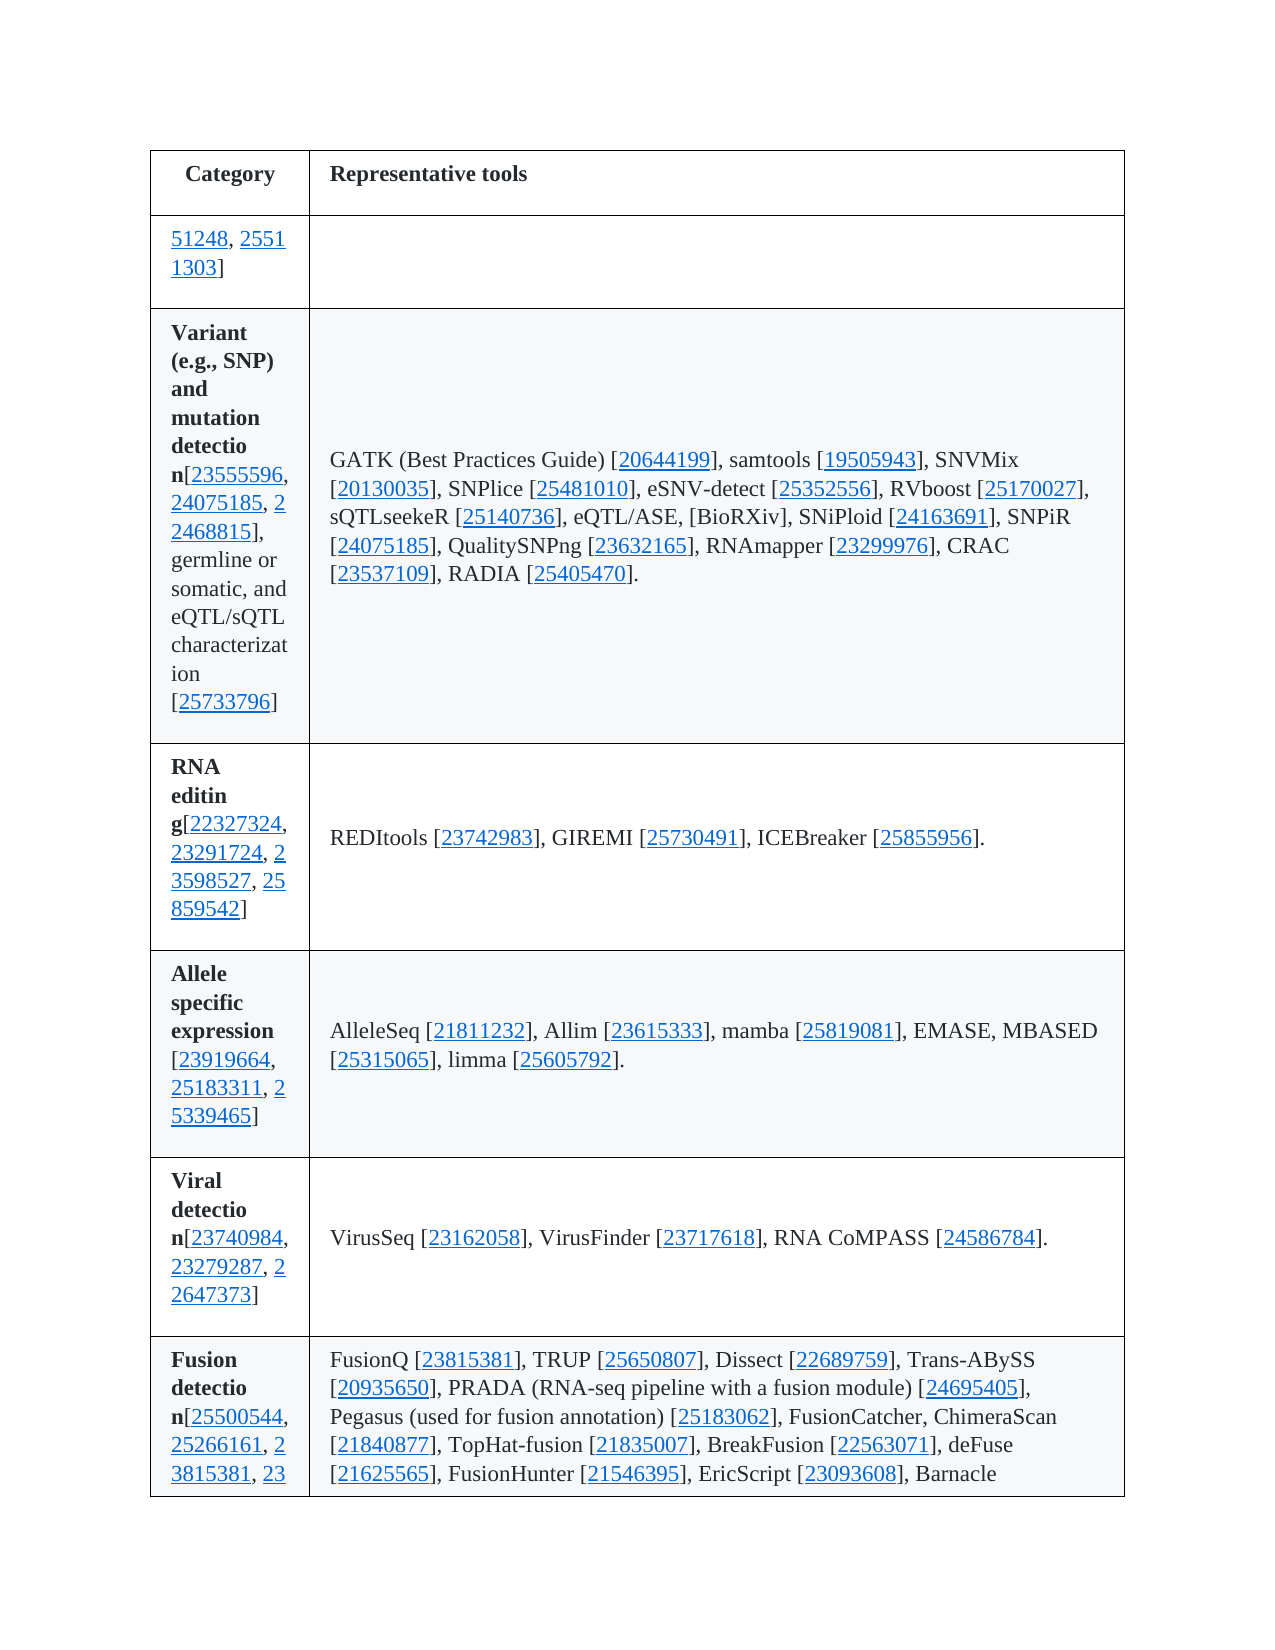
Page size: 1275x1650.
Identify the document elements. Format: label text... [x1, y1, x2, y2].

table_cell Variant (e.g., SNP) and mutation detection[23555596, 24075185, 22468815], germline or somatic, and eQTL/sQTL characterization [25733796] [151, 309, 309, 743]
table_cell REDItools [23742983], GIREMI [25730491], ICEBreaker [25855956]. [310, 744, 1124, 950]
table_cell Allele specific expression [23919664, 25183311, 25339465] [151, 951, 309, 1157]
table_cell GATK (Best Practices Guide) [20644199], samtools [19505943], SNVMix [20130035], SNPlice [25481010], eSNV-detect [25352556], RVboost [25170027], sQTLseekeR [25140736], eQTL/ASE, [BioRXiv], SNiPloid [24163691], SNPiR [24075185], QualitySNPng [23632165], RNAmapper [23299976], CRAC [23537109], RADIA [25405470]. [310, 309, 1124, 743]
table_header Category [151, 151, 309, 215]
table_cell RNA editing[22327324, 23291724, 23598527, 25859542] [151, 744, 309, 950]
table_header Representative tools [310, 151, 1124, 215]
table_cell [151, 1337, 309, 1496]
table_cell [310, 1337, 1124, 1496]
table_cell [151, 216, 309, 308]
table_cell Viral detection[23740984, 23279287, 22647373] [151, 1158, 309, 1336]
table_cell VirusSeq [23162058], VirusFinder [23717618], RNA CoMPASS [24586784]. [310, 1158, 1124, 1336]
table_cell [310, 216, 1124, 308]
table_cell AlleleSeq [21811232], Allim [23615333], mamba [25819081], EMASE, MBASED [25315065], limma [25605792]. [310, 951, 1124, 1157]
